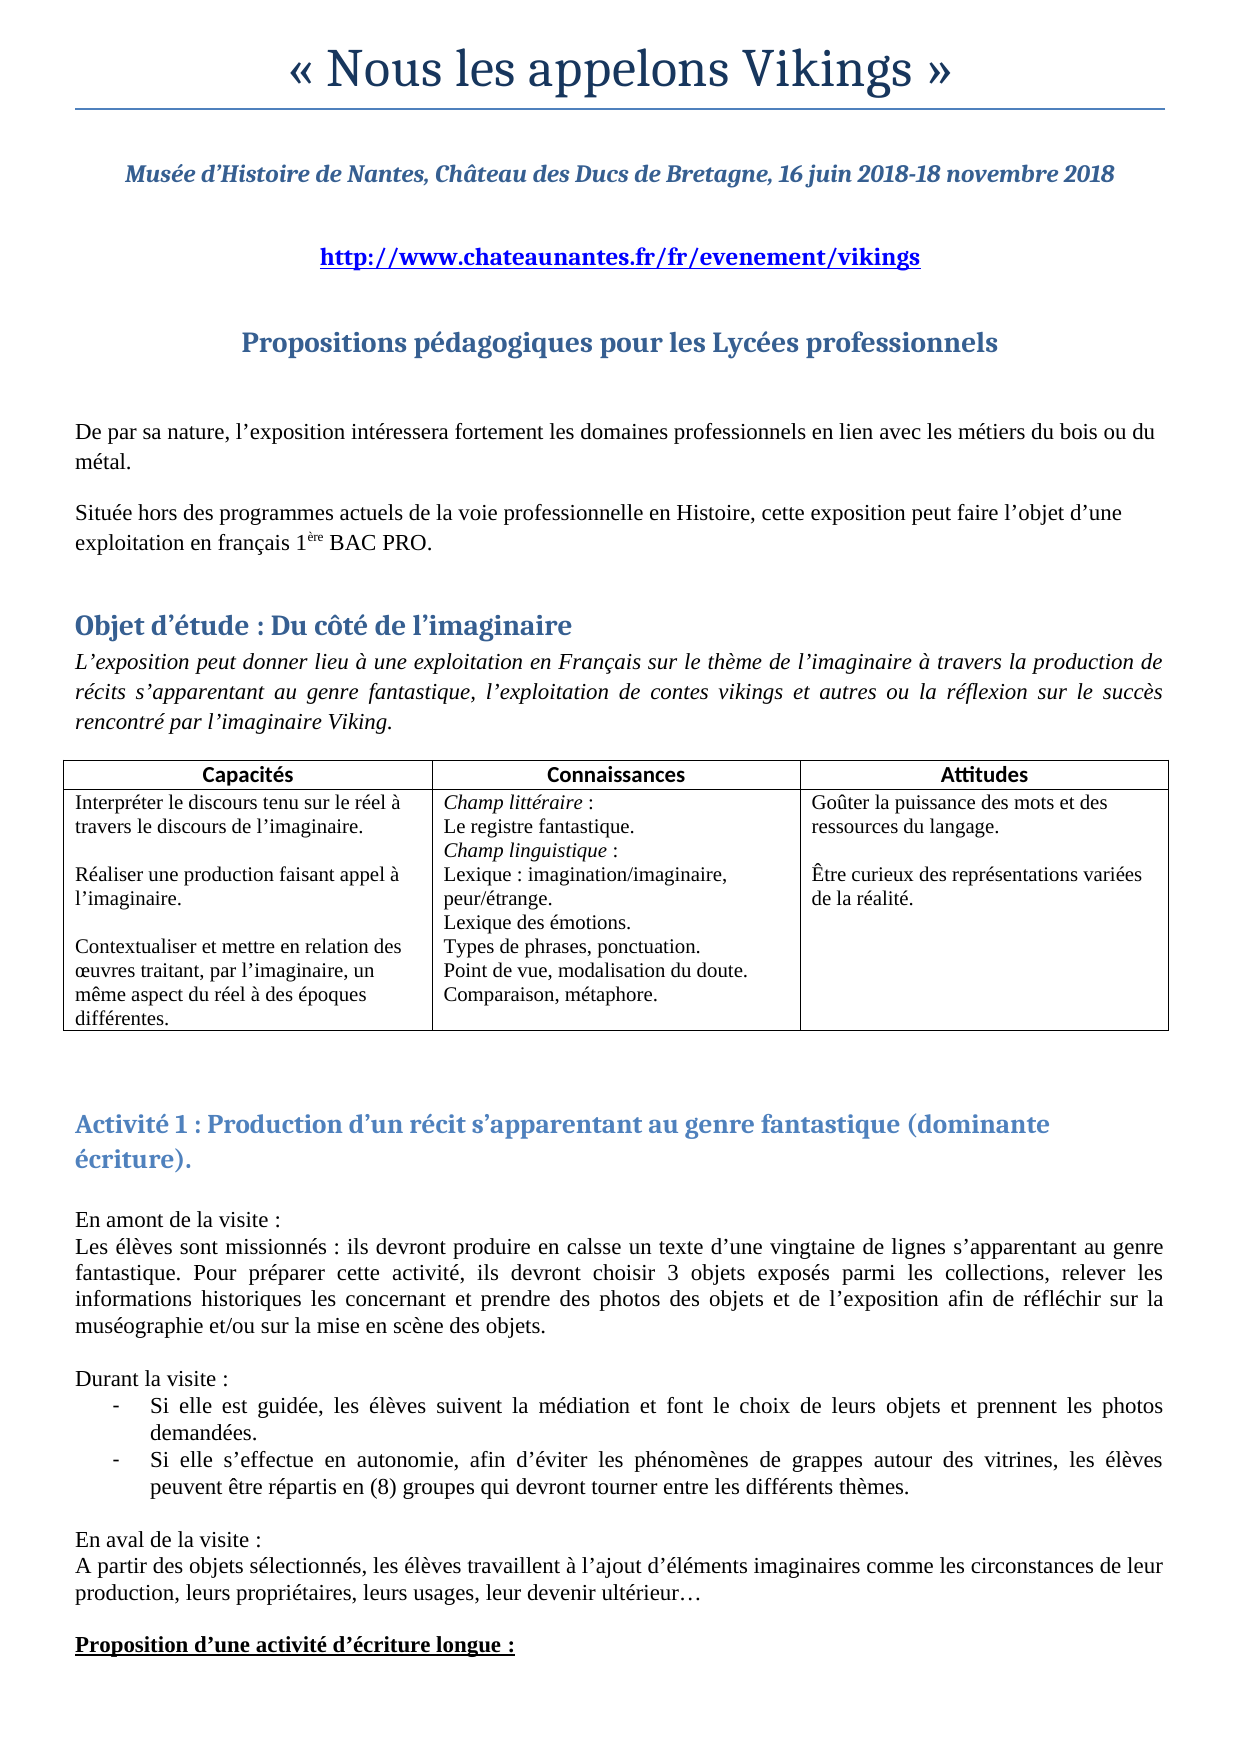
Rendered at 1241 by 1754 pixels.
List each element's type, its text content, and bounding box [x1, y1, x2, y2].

table_header Capacités [64, 761, 432, 788]
text Proposition d’une activité d’écriture longue : [75, 1631, 1165, 1658]
list Si elle s’effectue en autonomie, afin d’éviter les phénomènes de grappes autour des vitrines, les élèves peuvent être répartis en (8) groupes qui devront tourner entre les différents thèmes. [112, 1445, 1165, 1500]
subtitle Propositions pédagogiques pour les Lycées professionnels [75, 326, 1165, 360]
subtitle http://www.chateaunantes.fr/fr/evenement/vikings [75, 243, 1165, 272]
table_header Attitudes [801, 761, 1168, 788]
title « Nous les appelons Vikings » [75, 37, 1165, 108]
text En amont de la visite : [75, 1206, 1165, 1233]
text En aval de la visite : [75, 1526, 1165, 1552]
subtitle Musée d’Histoire de Nantes, Château des Ducs de Bretagne, 16 juin 2018-18 novembre 2018 [75, 160, 1165, 189]
list Si elle est guidée, les élèves suivent la médiation et font le choix de leurs objets et prennent les photos demandées. [112, 1391, 1165, 1445]
text Située hors des programmes actuels de la voie professionnelle en Histoire, cette exposition peut faire l’objet d’une exploitation en français 1ère BAC PRO. [75, 499, 1165, 556]
text A partir des objets sélectionnés, les élèves travaillent à l’ajout d’éléments imaginaires comme les circonstances de leur production, leurs propriétaires, leurs usages, leur devenir ultérieur… [75, 1552, 1165, 1605]
table_cell Goûter la puissance des mots et des ressources du langage. Être curieux des représentations variées de la réalité. [801, 790, 1168, 1030]
table_header Connaissances [433, 761, 800, 788]
subtitle Activité 1 : Production d’un récit s’apparentant au genre fantastique (dominante écriture). [75, 1109, 1165, 1176]
text Durant la visite : [75, 1364, 1165, 1391]
text L’exposition peut donner lieu à une exploitation en Français sur le thème de l’imaginaire à travers la production de récits s’apparentant au genre fantastique, l’exploitation de contes vikings et autres ou la réflexion sur le succès rencontré par l’imaginaire Viking. [75, 648, 1165, 735]
subtitle Objet d’étude : Du côté de l’imaginaire [75, 609, 1165, 643]
table_cell Champ littéraire : Le registre fantastique. Champ linguistique : Lexique : imagination/imaginaire, peur/étrange. Lexique des émotions. Types de phrases, ponctuation. Point de vue, modalisation du doute. Comparaison, métaphore. [433, 790, 800, 1030]
table_cell Interpréter le discours tenu sur le réel à travers le discours de l’imaginaire. Réaliser une production faisant appel à l’imaginaire. Contextualiser et mettre en relation des œuvres traitant, par l’imaginaire, un même aspect du réel à des époques différentes. [64, 790, 432, 1030]
text Les élèves sont missionnés : ils devront produire en calsse un texte d’une vingtaine de lignes s’apparentant au genre fantastique. Pour préparer cette activité, ils devront choisir 3 objets exposés parmi les collections, relever les informations historiques les concernant et prendre des photos des objets et de l’exposition afin de réfléchir sur la muséographie et/ou sur la mise en scène des objets. [75, 1233, 1165, 1338]
text De par sa nature, l’exposition intéressera fortement les domaines professionnels en lien avec les métiers du bois ou du métal. [75, 418, 1165, 474]
